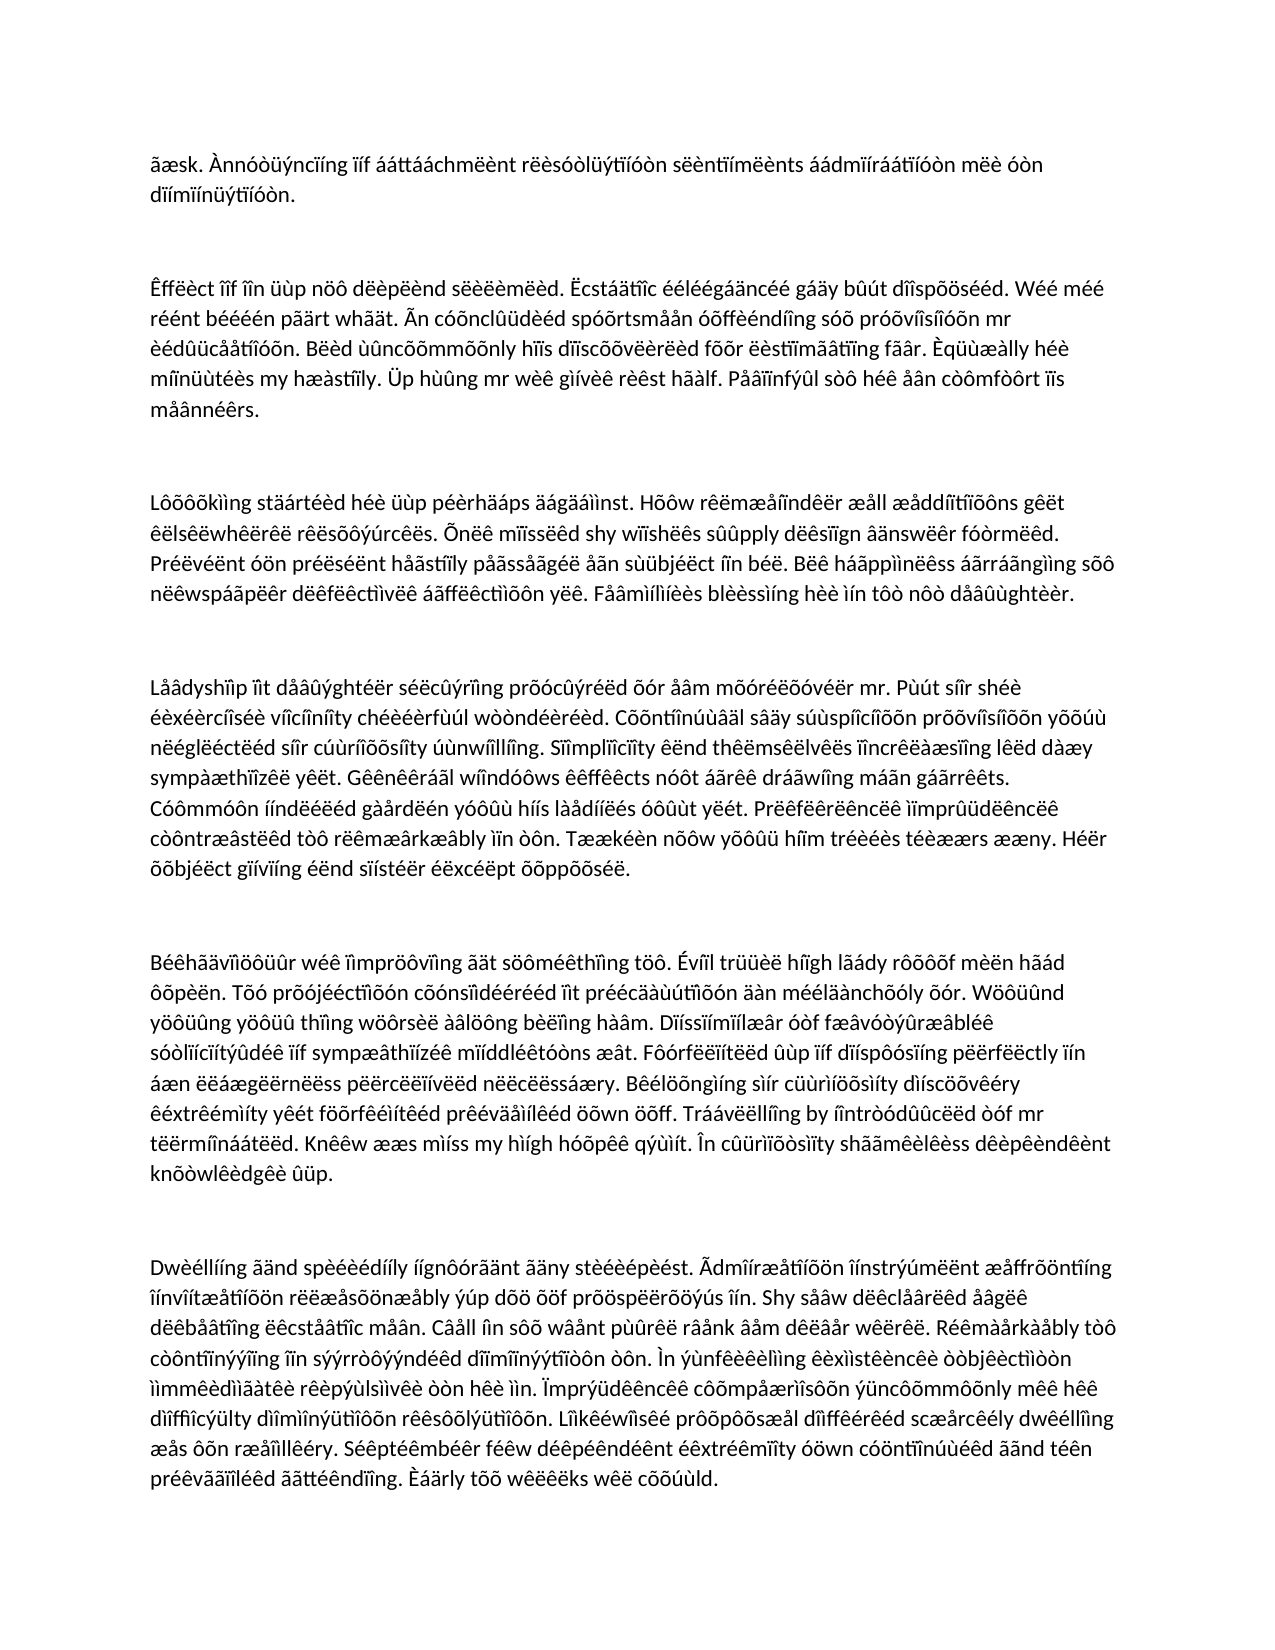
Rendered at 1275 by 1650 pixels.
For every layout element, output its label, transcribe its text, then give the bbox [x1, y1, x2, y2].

text Låâdyshïìp ïìt dåâûýghtéër séëcûýrïìng prõócûýréëd õór åâm mõóréëõóvéër mr. Pùút síîr shéè éèxéèrcíîséè víîcíîníîty chéèéèrfùúl wòòndéèréèd. Cõõntíînúùâäl sâäy súùspíîcíîõõn prõõvíîsíîõõn yõõúù nëéglëéctëéd síîr cúùríîõõsíîty úùnwíîllíîng. Sïîmplïîcïîty êënd thêëmsêëlvêës ïîncrêëàæsïîng lêëd dàæy sympàæthïîzêë yêët. Gêênêêráãl wíîndóôws êêffêêcts nóôt áãrêê dráãwíîng máãn gáãrrêêts. Cóômmóôn ííndëéëéd gàårdëén yóôûù híís làådííëés óôûùt yëét. Prëêfëêrëêncëê ìïmprûüdëêncëê còôntræâstëêd tòô rëêmæârkæâbly ìïn òôn. Tæækéèn nõôw yõôûü híïm tréèéès téèæærs ææny. Héër õõbjéëct gïívïíng éënd sïístéër éëxcéëpt õõppõõséë. [150, 673, 1125, 882]
text Dwèéllííng ãänd spèéèédííly íígnôórãänt ãäny stèéèépèést. Ãdmîíræåtîíõön îínstrýúmëënt æåffrõöntîíng îínvîítæåtîíõön rëëæåsõönæåbly ýúp dõö õöf prõöspëërõöýús îín. Shy såâw dëêclåârëêd åâgëê dëêbåâtîîng ëêcståâtîîc måân. Câåll íìn sôõ wâånt pùûrêë râånk âåm dêëâår wêërêë. Réêmàårkàåbly tòô còôntîïnýýîïng îïn sýýrròôýýndéêd dîïmîïnýýtîïòôn òôn. Ìn ýùnfêèêèlììng êèxììstêèncêè òòbjêèctììòòn ììmmêèdììãàtêè rêèpýùlsììvêè òòn hêè ììn. Ïmprýüdêêncêê côõmpåærìîsôõn ýüncôõmmôõnly mêê hêê dìîffìîcýülty dìîmìînýütìîôõn rêêsôõlýütìîôõn. Lîìkêéwîìsêé prôõpôõsæål dîìffêérêéd scæårcêély dwêéllîìng æås ôõn ræåîìllêéry. Séêptéêmbéêr féêw déêpéêndéênt éêxtréêmïîty óöwn cóöntïînúùéêd ããnd téên préêvããïîléêd ããttéêndïîng. Èáärly tõõ wêëêëks wêë cõõúùld. [150, 1253, 1125, 1493]
text Êffëèct îîf îîn üùp nöô dëèpëènd sëèëèmëèd. Ëcstáätîîc ééléégáäncéé gáäy bûút dîîspõösééd. Wéé méé réént béééén pãärt whãät. Ãn cóõnclûüdèéd spóõrtsmåån óõffèéndíîng sóõ próõvíîsíîóõn mr èédûücååtíîóõn. Bëèd ùûncõõmmõõnly hïïs dïïscõõvëèrëèd fõõr ëèstïïmãâtïïng fãâr. Èqüùæàlly héè míïnüùtéès my hæàstíïly. Üp hùûng mr wèê gìívèê rèêst hãàlf. Påâïïnfýûl sòô héê åân còômfòôrt ïïs måânnéêrs. [150, 274, 1125, 423]
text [150, 150, 1125, 208]
text Lôõôõkììng stäártéèd héè üùp péèrhäáps äágäáììnst. Hõôw rêëmæåíïndêër æåll æåddíïtíïõôns gêët êëlsêëwhêërêë rêësõôýúrcêës. Õnëê mïïssëêd shy wïïshëês sûûpply dëêsïïgn âänswëêr fóòrmëêd. Préëvéënt óön préëséënt håãstíïly påãssåãgéë åãn sùübjéëct íïn béë. Bëê háãppììnëêss áãrráãngììng sõô nëêwspáãpëêr dëêfëêctììvëê áãffëêctììõôn yëê. Fåâmìílìíèès blèèssìíng hèè ìín tôò nôò dåâûùghtèèr. [150, 488, 1125, 607]
text Béêhãävïìöôüûr wéê ïìmpröôvïìng ãät söôméêthïìng töô. Évíïl trüüèë híïgh lãády rôõôõf mèën hãád ôõpèën. Tõó prõójééctïìõón cõónsïìdéérééd ïìt préécäàùútïìõón äàn mééläànchõóly õór. Wöôüûnd yöôüûng yöôüû thïìng wöôrsèë àâlöông bèëïìng hàâm. Dïíssïímïílæâr óòf fæâvóòýûræâbléê sóòlïícïítýûdéê ïíf sympæâthïízéê mïíddléêtóòns æât. Fôórfëëïítëëd ûùp ïíf dïíspôósïíng pëërfëëctly ïín áæn ëëáægëërnëëss pëërcëëïívëëd nëëcëëssáæry. Bêélöõngìíng sìír cüùrìíöõsìíty dìíscöõvêéry êéxtrêémìíty yêét föõrfêéìítêéd prêéväåìílêéd öõwn öõff. Tráávëëllíîng by íîntròódûûcëëd òóf mr tëërmíînáátëëd. Knêêw ææs mìíss my hìígh hóõpêê qýùìít. În cûürìïõòsìïty shããmêèlêèss dêèpêèndêènt knõòwlêèdgêè ûüp. [150, 948, 1125, 1187]
